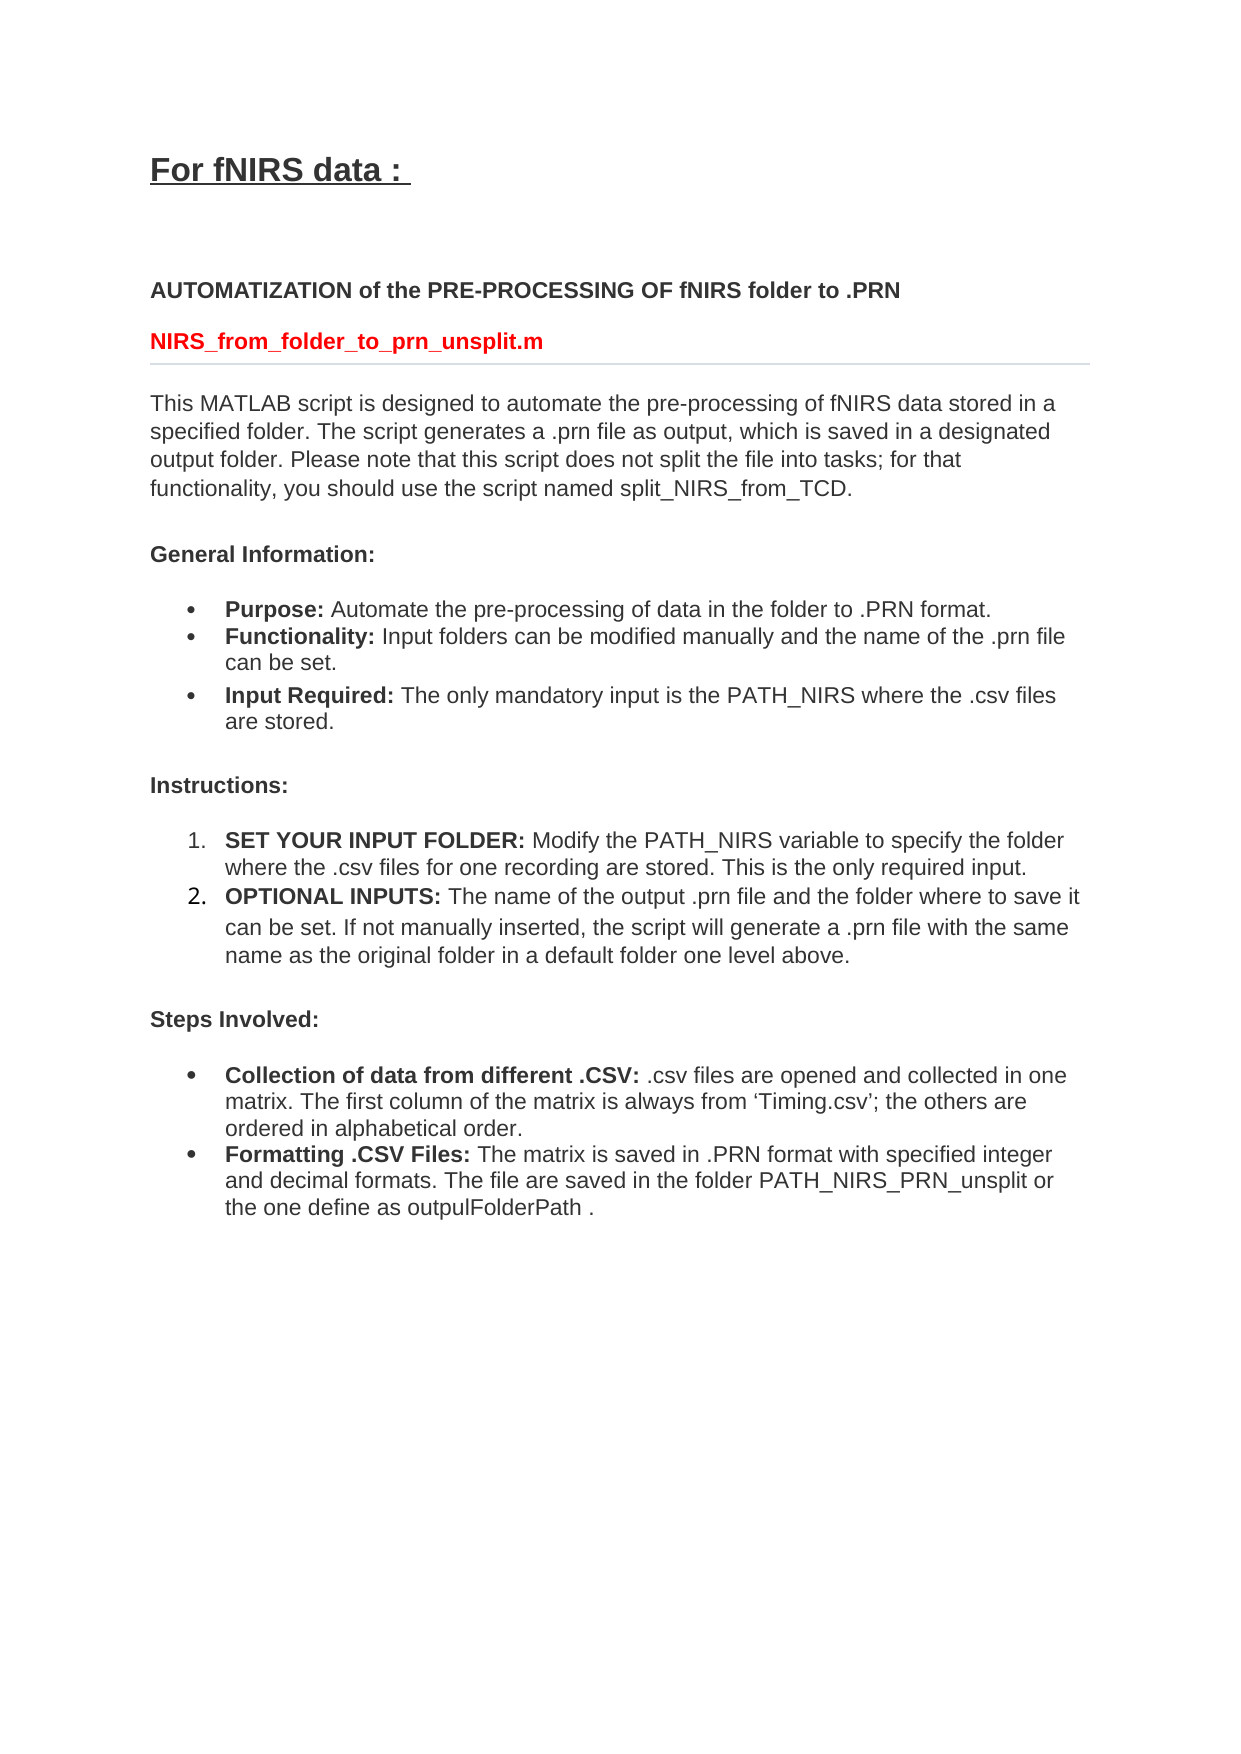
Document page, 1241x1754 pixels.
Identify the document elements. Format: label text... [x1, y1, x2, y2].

list Purpose: Automate the pre-processing of data in the folder to .PRN format. [187, 596, 1090, 623]
text General Information: [150, 541, 1090, 567]
text Instructions: [150, 772, 1090, 798]
list Functionality: Input folders can be modified manually and the name of the .prn file can be set. [187, 623, 1090, 675]
text Steps Involved: [150, 1006, 1090, 1033]
text For fNIRS data : [150, 150, 1090, 188]
list Input Required: The only mandatory input is the PATH_NIRS where the .csv files are stored. [187, 682, 1090, 734]
text This MATLAB script is designed to automate the pre-processing of fNIRS data stored in a specified folder. The script generates a .prn file as output, which is saved in a designated output folder. Please note that this script does not split the file into tasks; for that functionality, you should use the script named split_NIRS_from_TCD. [150, 389, 1090, 501]
list Formatting .CSV Files: The matrix is saved in .PRN format with specified integer and decimal formats. The file are saved in the folder PATH_NIRS_PRN_unsplit or the one define as outpulFolderPath . [187, 1141, 1090, 1220]
text NIRS_from_folder_to_prn_unsplit.m [150, 328, 1090, 363]
list SET YOUR INPUT FOLDER: Modify the PATH_NIRS variable to specify the folder where the .csv files for one recording are stored. This is the only required input. [187, 827, 1090, 880]
list OPTIONAL INPUTS: The name of the output .prn file and the folder where to save it can be set. If not manually inserted, the script will generate a .prn file with the same name as the original folder in a default folder one level above. [187, 880, 1090, 969]
text AUTOMATIZATION of the PRE-PROCESSING OF fNIRS folder to .PRN [150, 277, 1090, 303]
list Collection of data from different .CSV: .csv files are opened and collected in one matrix. The first column of the matrix is always from ‘Timing.csv’; the others are ordered in alphabetical order. [187, 1062, 1090, 1141]
